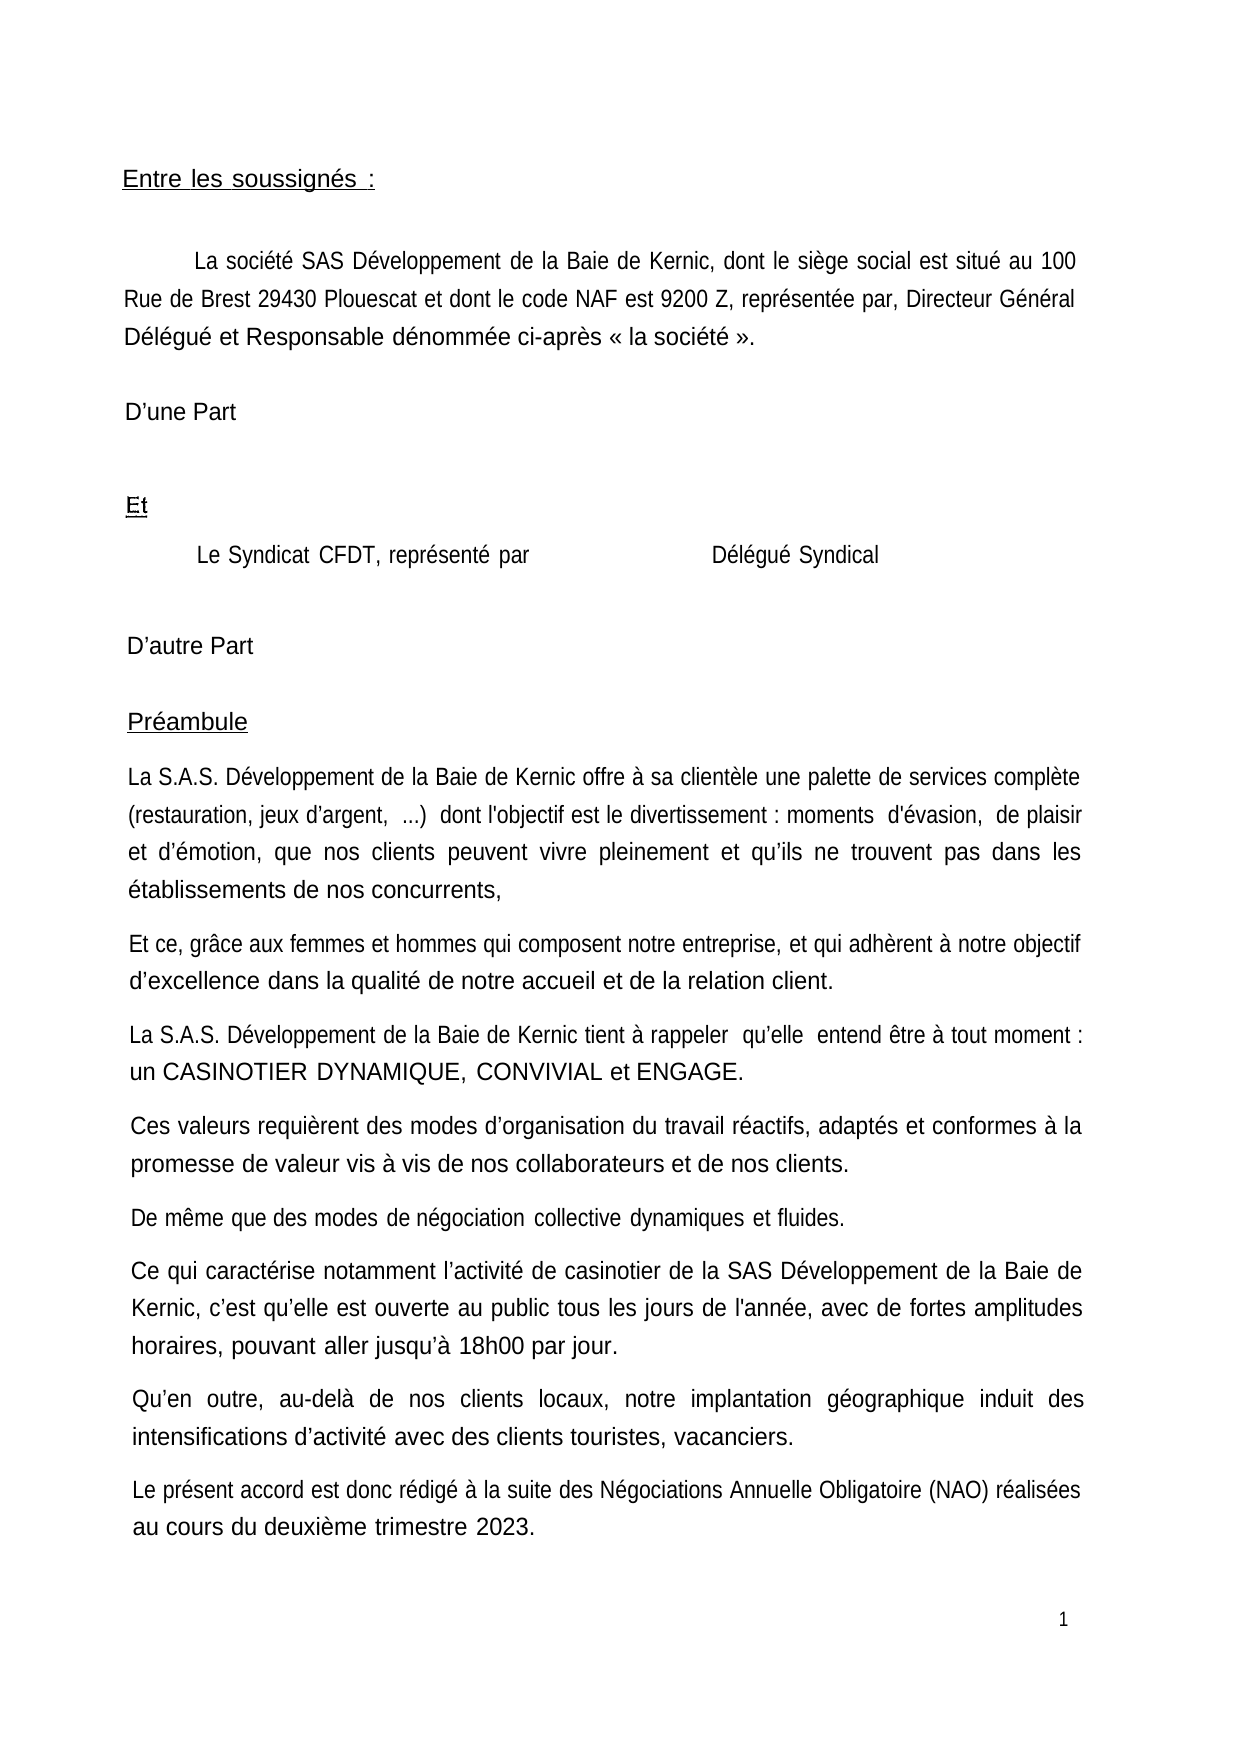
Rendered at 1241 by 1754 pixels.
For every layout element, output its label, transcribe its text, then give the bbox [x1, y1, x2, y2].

text Préambule [127, 707, 1096, 736]
text D’autre Part [127, 631, 1096, 660]
text La société SAS Développement de la Baie de Kernic, dont le siège social est situé au 100 Rue de Brest 29430 Plouescat et dont le code NAF est 9200 Z, représentée par, Directeur Général Délégué et Responsable dénommée ci-après « la société ». [123, 246, 1077, 350]
text Ces valeurs requièrent des modes d’organisation du travail réactifs, adaptés et conformes à la promesse de valeur vis à vis de nos collaborateurs et de nos clients. [130, 1111, 1084, 1177]
text La S.A.S. Développement de la Baie de Kernic tient à rappeler qu’elle entend être à tout moment : un CASINOTIER DYNAMIQUE, CONVIVIAL et ENGAGE. [129, 1020, 1084, 1086]
picture [125, 496, 148, 518]
text D’une Part [124, 397, 1096, 426]
text Ce qui caractérise notamment l’activité de casinotier de la SAS Développement de la Baie de Kernic, c’est qu’elle est ouverte au public tous les jours de l'année, avec de fortes amplitudes horaires, pouvant aller jusqu’à 18h00 par jour. [131, 1256, 1084, 1360]
text Entre les soussignés : [122, 164, 1096, 192]
text 1 [108, 1607, 1068, 1631]
text Qu’en outre, au-delà de nos clients locaux, notre implantation géographique induit des intensifications d’activité avec des clients touristes, vacanciers. [132, 1384, 1084, 1451]
text Et ce, grâce aux femmes et hommes qui composent notre entreprise, et qui adhèrent à notre objectif d’excellence dans la qualité de notre accueil et de la relation client. [128, 929, 1081, 995]
text De même que des modes de négociation collective dynamiques et fluides. [131, 1203, 1096, 1231]
text Le présent accord est donc rédigé à la suite des Négociations Annuelle Obligatoire (NAO) réalisées au cours du deuxième trimestre 2023. [132, 1475, 1083, 1541]
text La S.A.S. Développement de la Baie de Kernic offre à sa clientèle une palette de services complète (restauration, jeux d’argent, ...) dont l'objectif est le divertissement : moments d'évasion, de plaisir et d’émotion, que nos clients peuvent vivre pleinement et qu’ils ne trouvent pas dans les établissements de nos concurrents, [128, 762, 1082, 903]
text Le Syndicat CFDT, représenté par Délégué Syndical [197, 540, 1096, 569]
